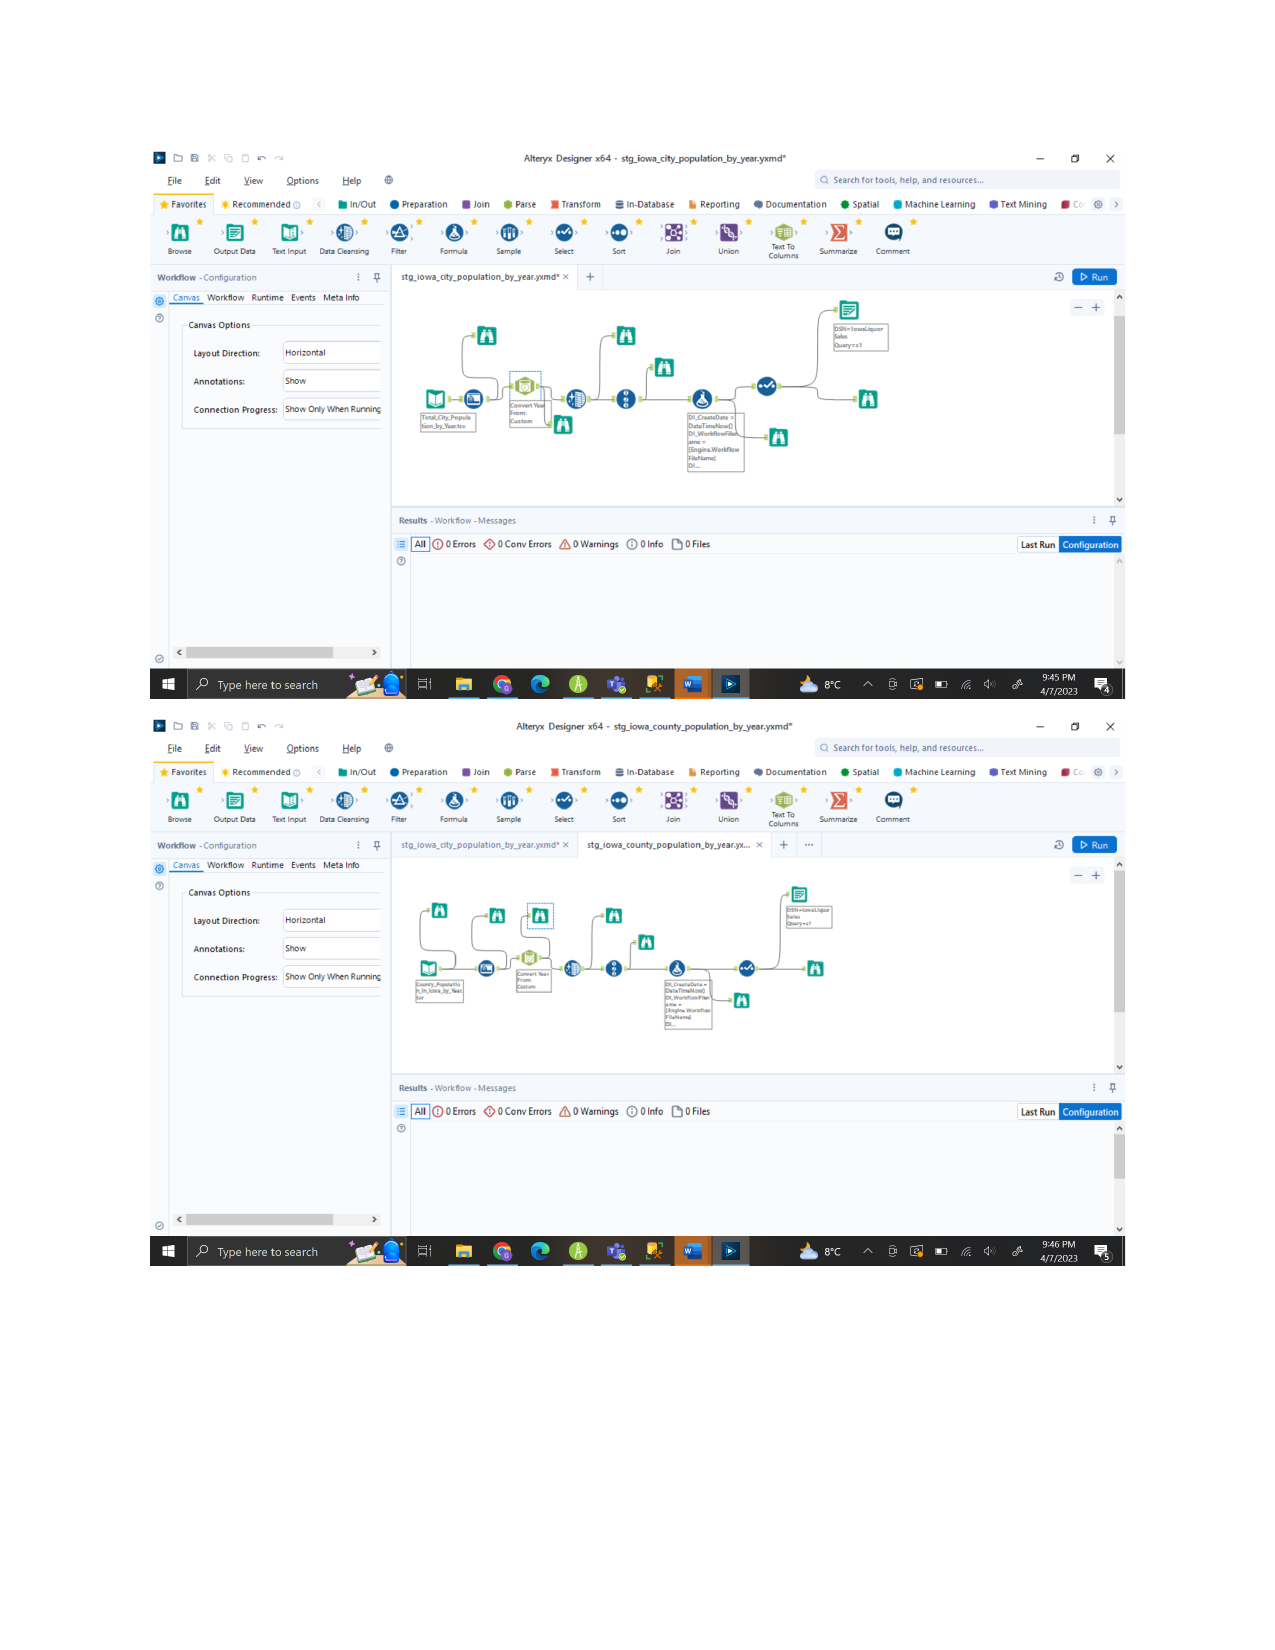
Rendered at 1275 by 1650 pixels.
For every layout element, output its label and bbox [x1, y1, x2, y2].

picture [150, 717, 1125, 1266]
picture [150, 150, 1125, 699]
